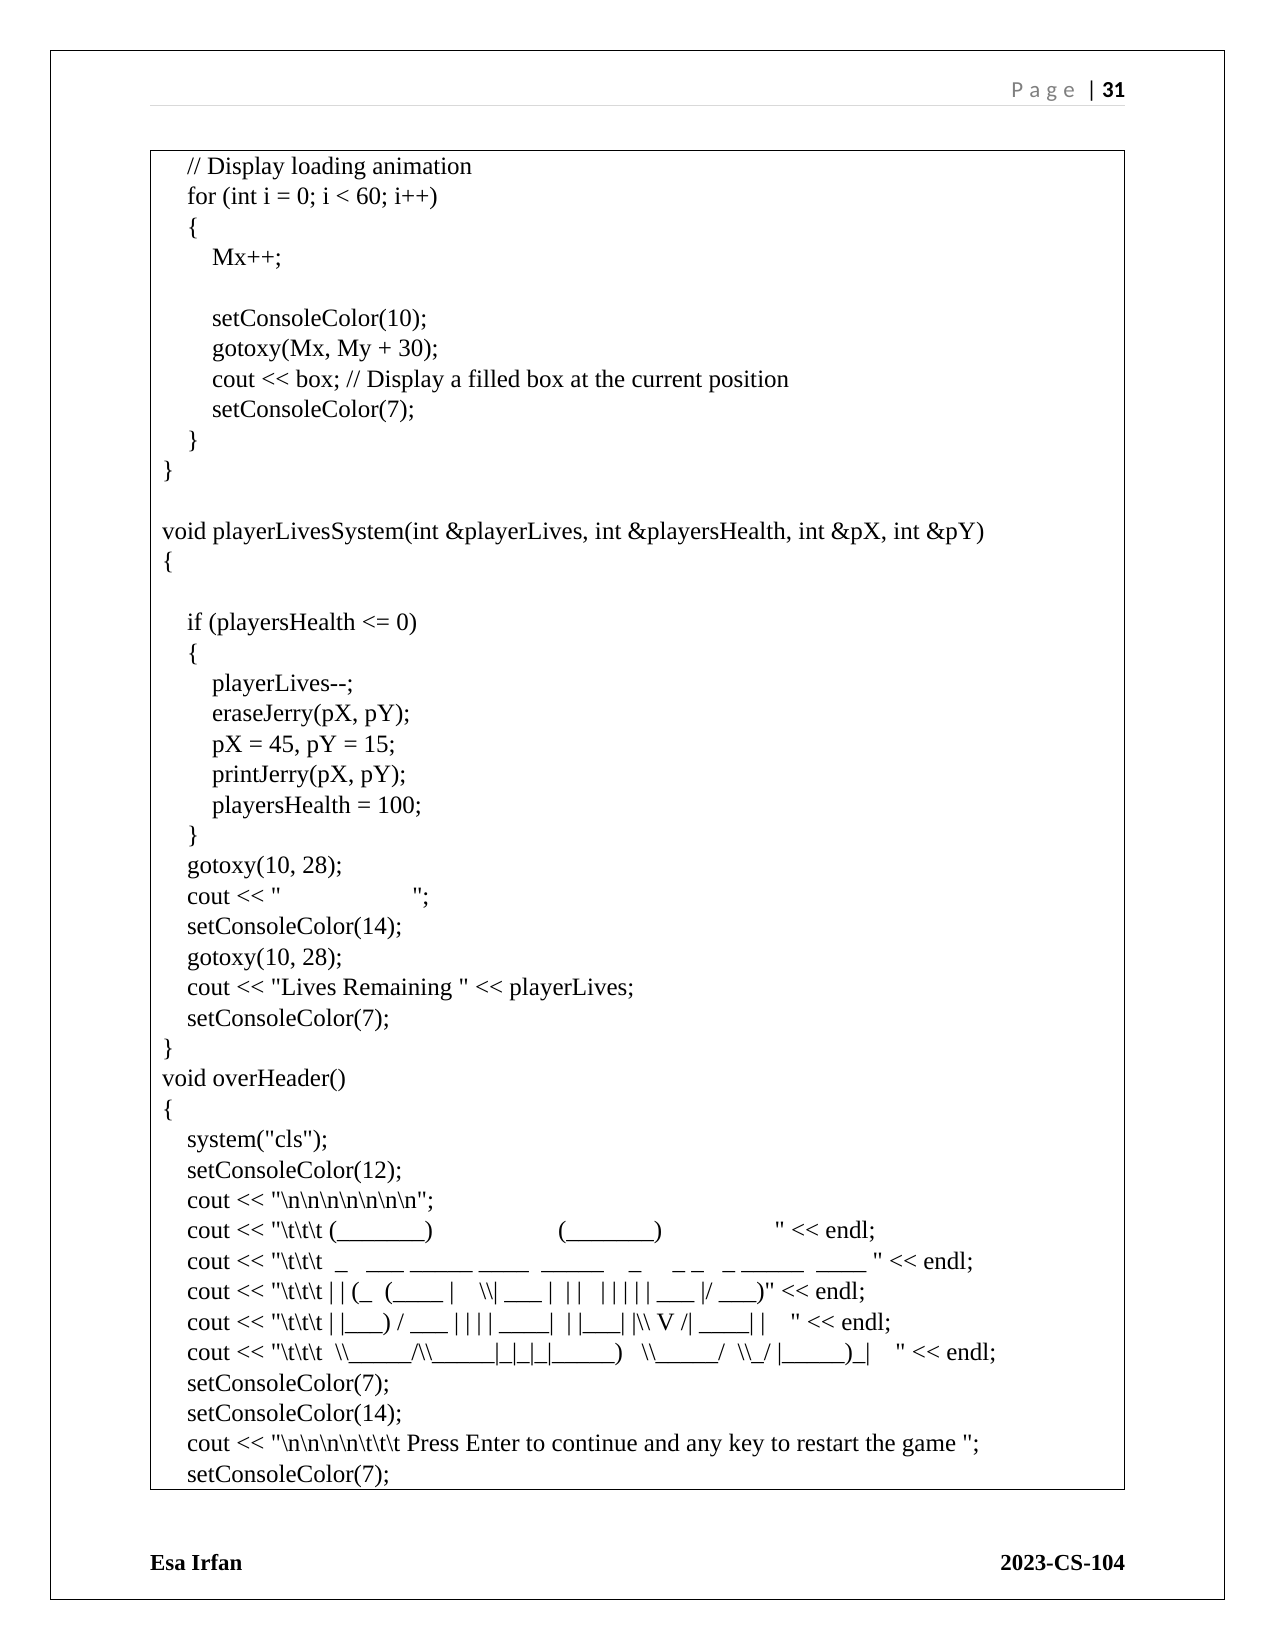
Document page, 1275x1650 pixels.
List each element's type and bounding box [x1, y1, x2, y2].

table_header [151, 151, 1124, 1489]
